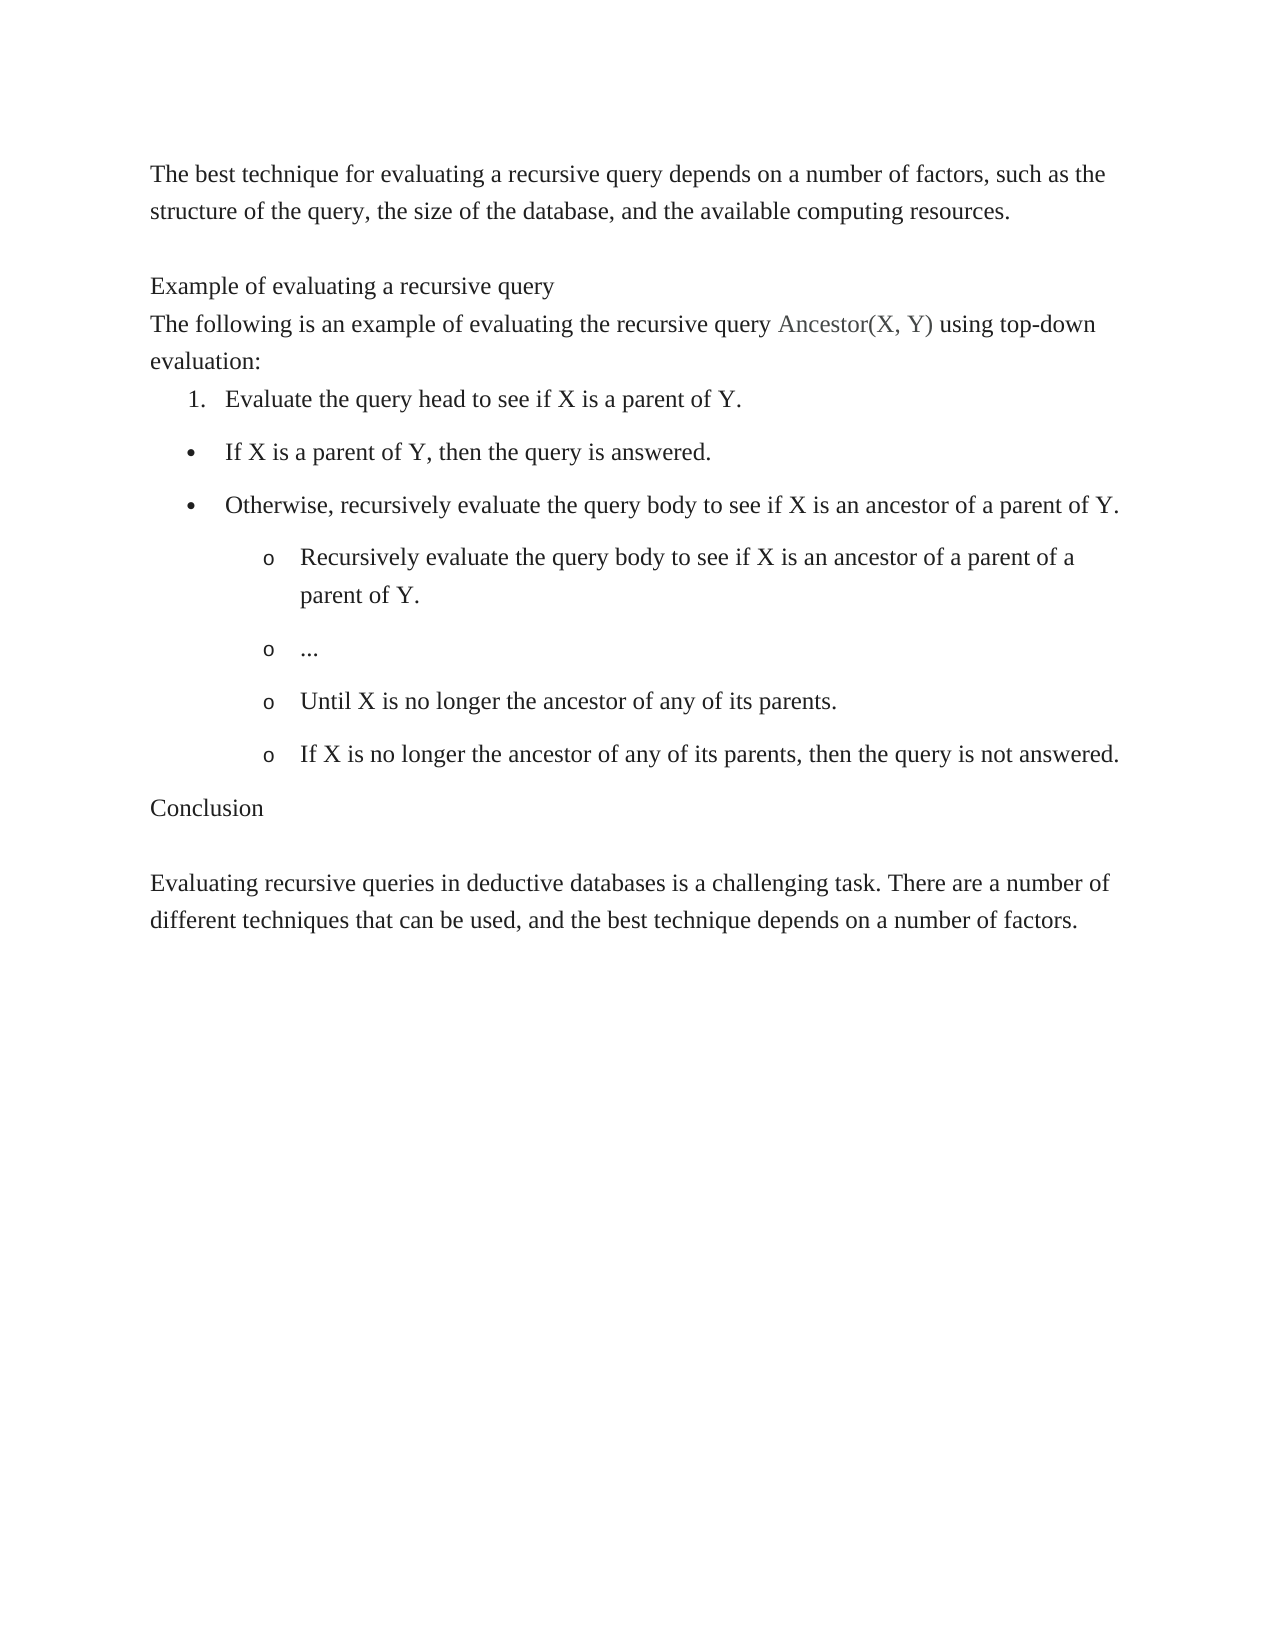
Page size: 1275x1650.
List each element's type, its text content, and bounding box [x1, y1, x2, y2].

list Evaluate the query head to see if X is a parent of Y. [187, 375, 1125, 412]
text Evaluating recursive queries in deductive databases is a challenging task. There are a number of different techniques that can be used, and the best technique depends on a number of factors. [150, 859, 1125, 934]
list Otherwise, recursively evaluate the query body to see if X is an ancestor of a parent of Y. [187, 481, 1125, 519]
list If X is no longer the ancestor of any of its parents, then the query is not answered. [262, 731, 1125, 769]
text The best technique for evaluating a recursive query depends on a number of factors, such as the structure of the query, the size of the database, and the available computing resources. [150, 150, 1125, 225]
list If X is a parent of Y, then the query is answered. [187, 428, 1125, 466]
list Until X is no longer the ancestor of any of its parents. [262, 678, 1125, 716]
list ... [262, 625, 1125, 662]
text Conclusion [150, 784, 1125, 822]
text The following is an example of evaluating the recursive query Ancestor(X, Y) using top-down evaluation: [150, 300, 1125, 375]
text Example of evaluating a recursive query [150, 262, 1125, 300]
list Recursively evaluate the query body to see if X is an ancestor of a parent of a parent of Y. [262, 534, 1125, 609]
